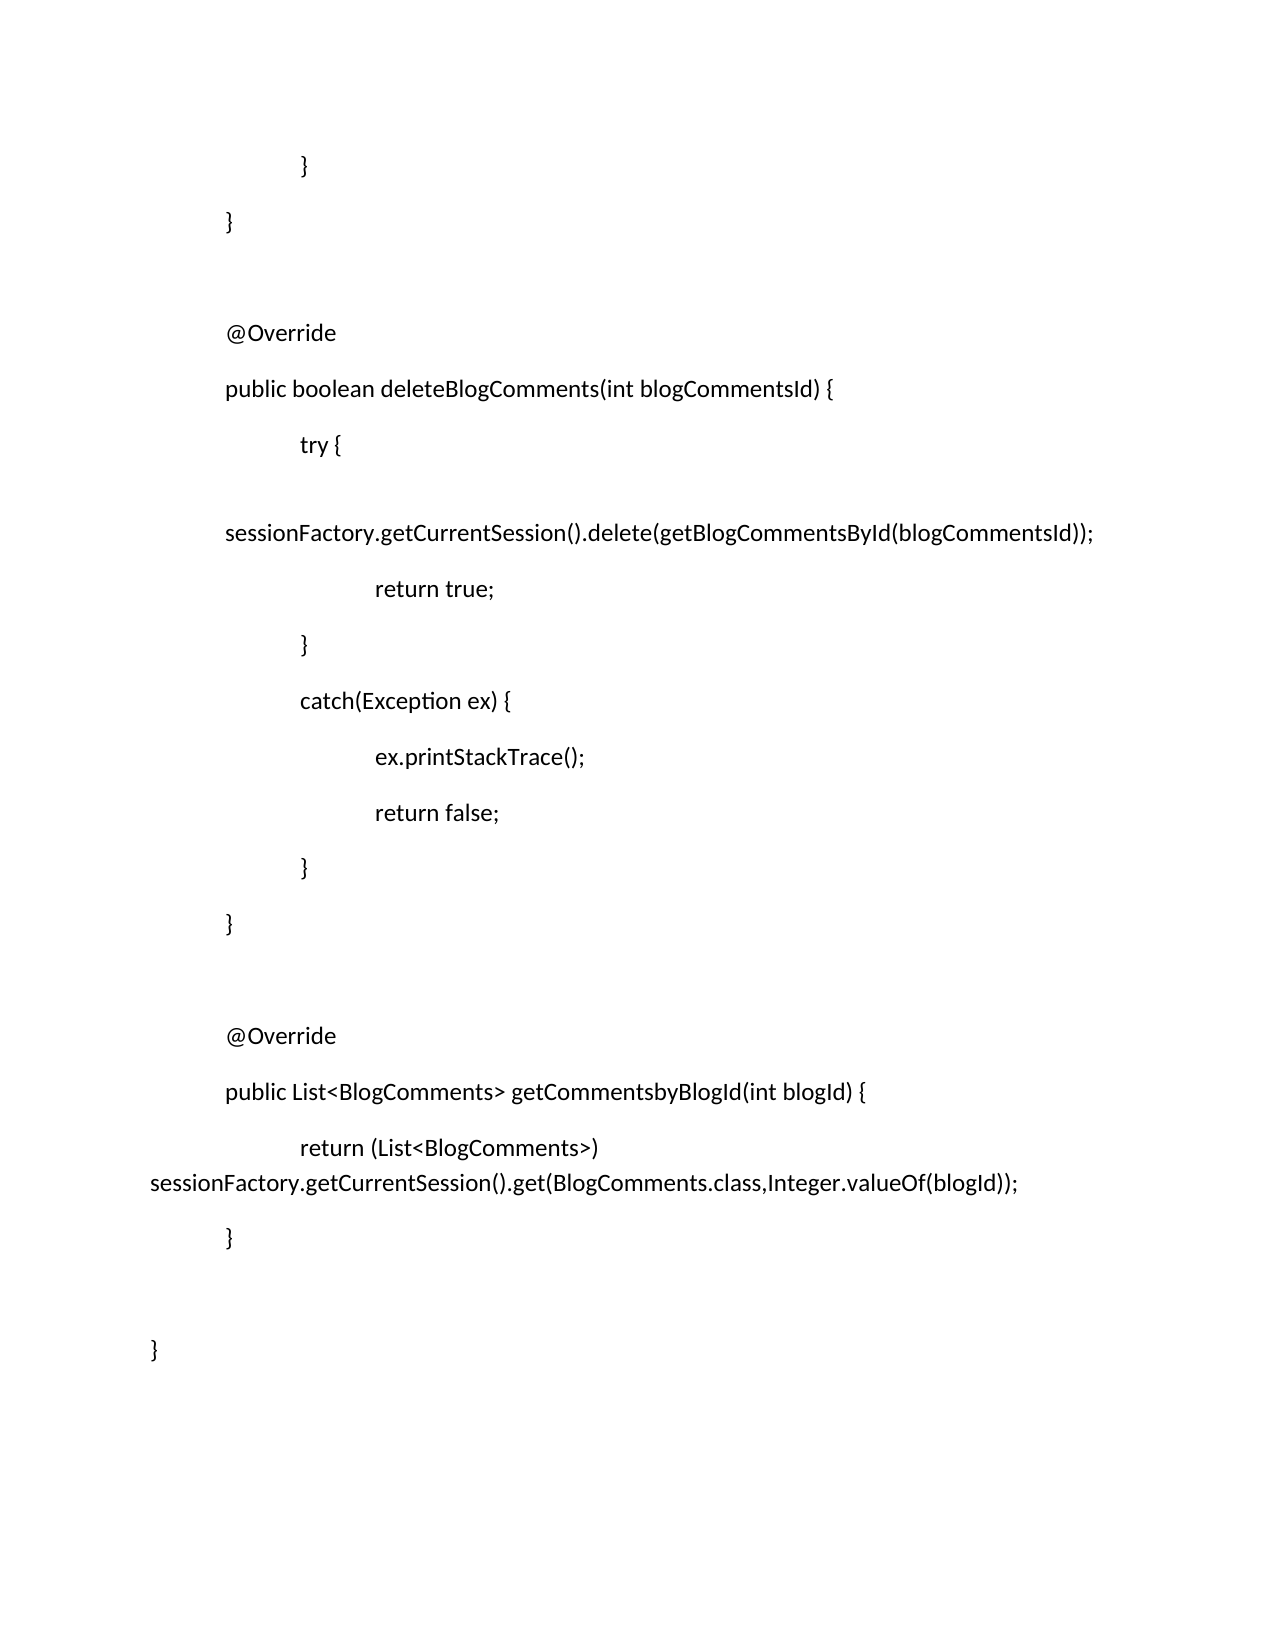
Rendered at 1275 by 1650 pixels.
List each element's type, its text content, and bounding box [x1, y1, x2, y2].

text sessionFactory.getCurrentSession().delete(getBlogCommentsById(blogCommentsId)); [150, 485, 1125, 548]
text @Override [150, 1020, 1125, 1051]
text public boolean deleteBlogComments(int blogCommentsId) { [150, 373, 1125, 404]
text public List<BlogComments> getCommentsbyBlogId(int blogId) { [150, 1076, 1125, 1106]
text } [150, 908, 1125, 939]
text } [150, 852, 1125, 883]
text } [150, 1222, 1125, 1253]
text catch(Exception ex) { [150, 685, 1125, 716]
text @Override [150, 317, 1125, 348]
text return false; [150, 797, 1125, 827]
text try { [150, 429, 1125, 460]
text } [150, 206, 1125, 236]
text } [150, 150, 1125, 181]
text return (List<BlogComments>) sessionFactory.getCurrentSession().get(BlogComments.class,Integer.valueOf(blogId)); [150, 1132, 1125, 1197]
text } [150, 629, 1125, 660]
text } [150, 1334, 1125, 1365]
text return true; [150, 573, 1125, 604]
text ex.printStackTrace(); [150, 741, 1125, 771]
